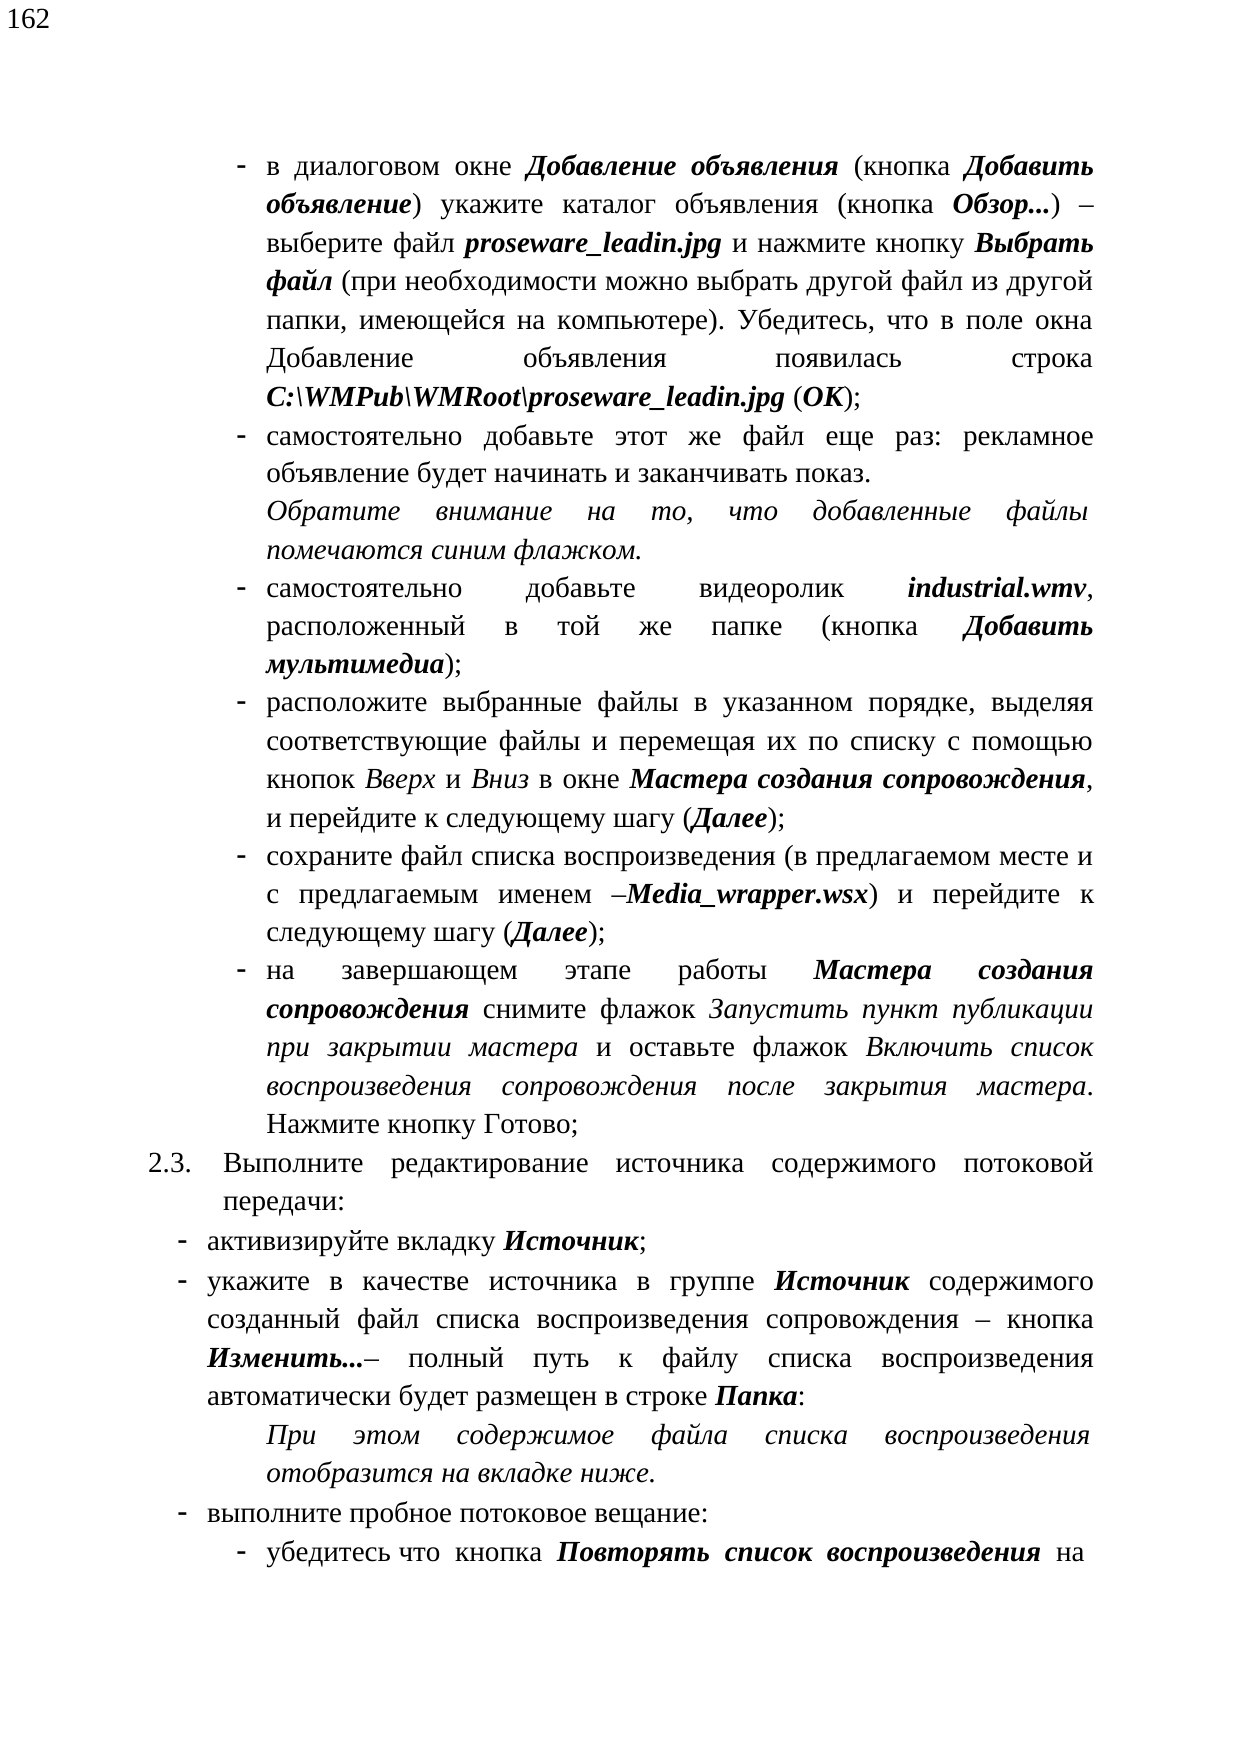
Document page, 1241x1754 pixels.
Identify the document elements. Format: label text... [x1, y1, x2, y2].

list на завершающем этапе работы Мастера создания сопровождения снимите флажок Запустить пункт публикации при закрытии мастера и оставьте флажок Включить список воспроизведения сопровождения после закрытия мастера. Нажмите кнопку Готово; [236, 952, 1094, 1140]
list самостоятельно добавьте этот же файл еще раз: рекламное объявление будет начинать и заканчивать показ. [236, 418, 1094, 489]
text Обратите внимание на то, что добавленные файлы помечаются синим флажком. [266, 493, 1088, 565]
list укажите в качестве источника в группе Источник содержимого созданный файл списка воспроизведения сопровождения – кнопка Изменить...– полный путь к файлу списка воспроизведения автоматически будет размещен в строке Папка: [177, 1263, 1094, 1412]
text При этом содержимое файла списка воспроизведения отобразится на вкладке ниже. [266, 1417, 1090, 1489]
list расположите выбранные файлы в указанном порядке, выделяя соответствующие файлы и перемещая их по списку с помощью кнопок Вверх и Вниз в окне Мастера создания сопровождения, и перейдите к следующему шагу (Далее); [236, 684, 1094, 833]
list Выполните редактирование источника содержимого потоковой передачи: [148, 1145, 1093, 1217]
list самостоятельно добавьте видеоролик industrial.wmv, расположенный в той же папке (кнопка Добавить мультимедиа); [236, 570, 1094, 680]
list убедитесь что кнопка Повторять список воспроизведения на [236, 1534, 1165, 1568]
list активизируйте вкладку Источник; [177, 1222, 1165, 1258]
list сохраните файл списка воспроизведения (в предлагаемом месте и с предлагаемым именем –Media_wrapper.wsx) и перейдите к следующему шагу (Далее); [236, 838, 1094, 948]
list выполните пробное потоковое вещание: [177, 1494, 1165, 1529]
list в диалоговом окне Добавление объявления (кнопка Добавить объявление) укажите каталог объявления (кнопка Обзор...) – выберите файл proseware_leadin.jpg и нажмите кнопку Выбрать файл (при необходимости можно выбрать другой файл из другой папки, имеющейся на компьютере). Убедитесь, что в поле окна Добавление объявления появилась строка C:\WMPub\WMRoot\proseware_leadin.jpg (ОК); [236, 148, 1094, 413]
